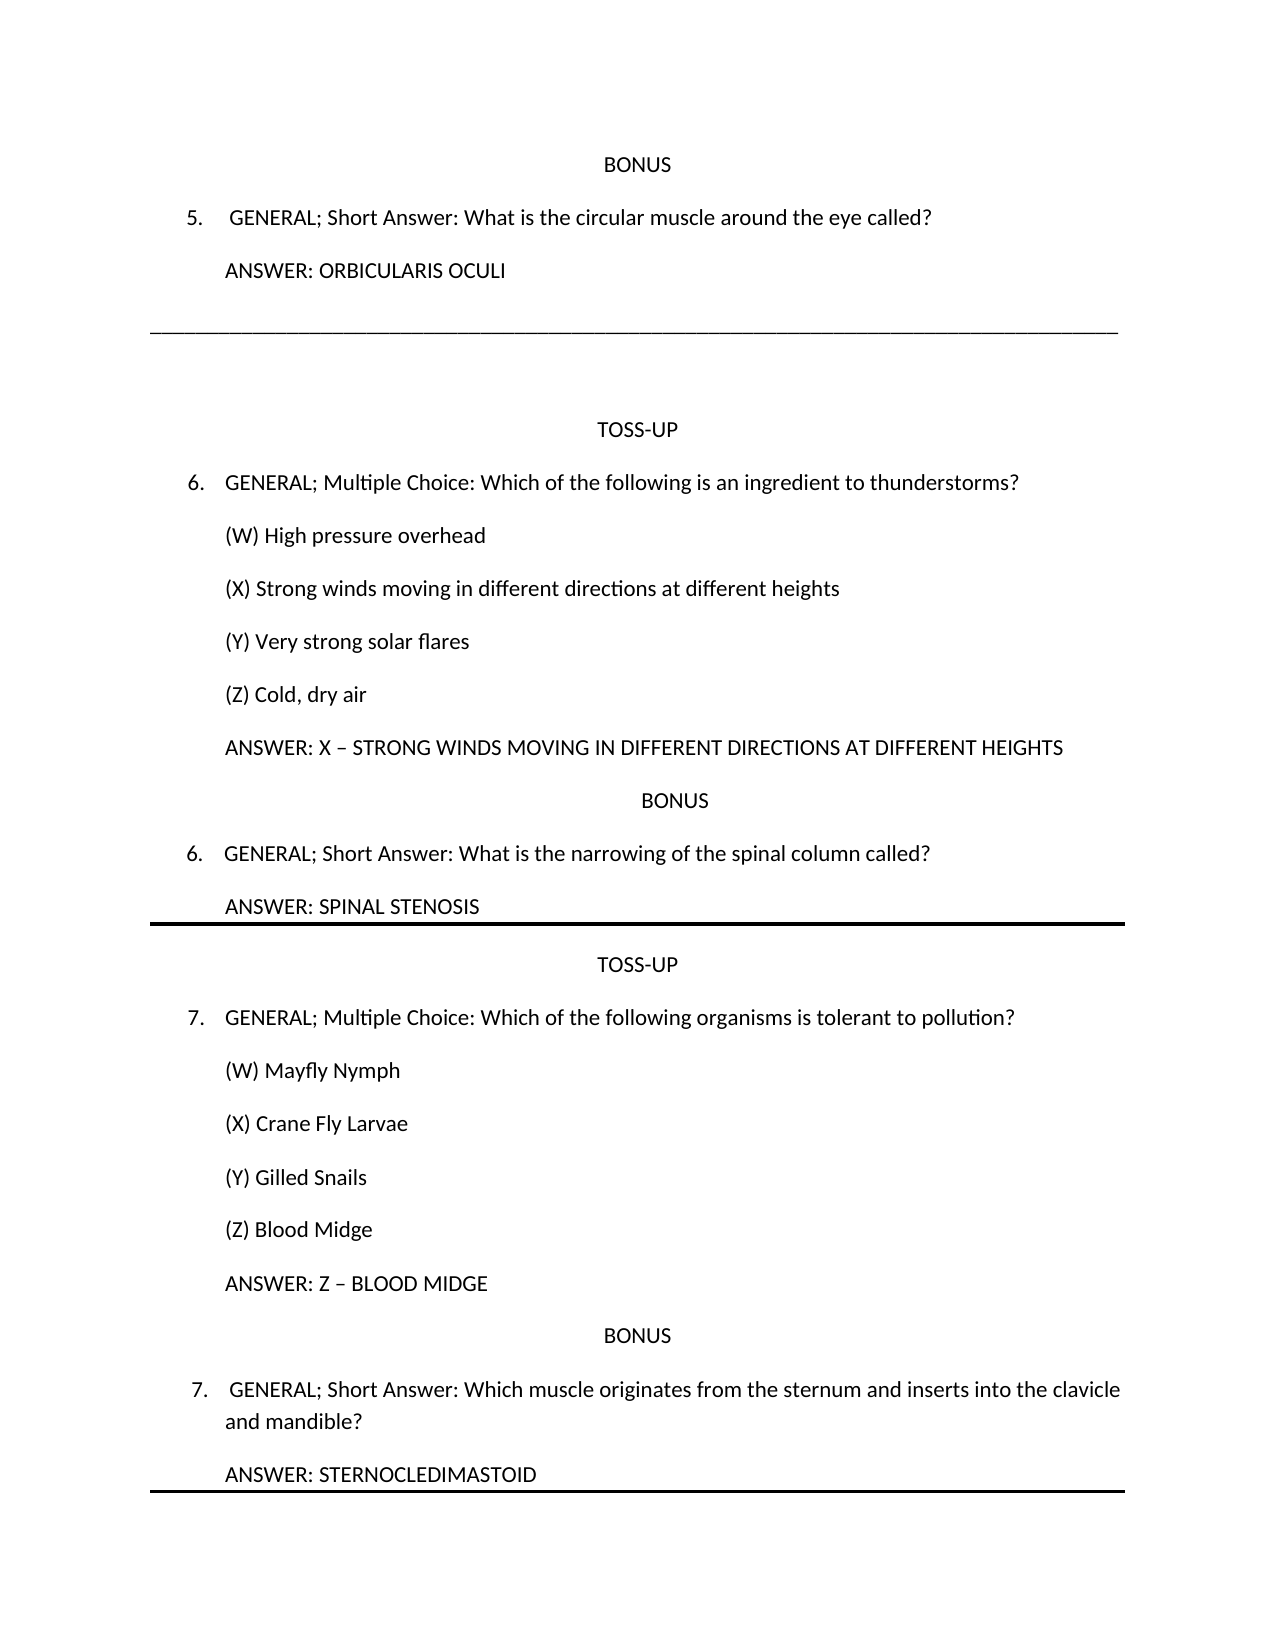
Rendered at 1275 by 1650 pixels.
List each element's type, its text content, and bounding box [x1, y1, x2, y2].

text BONUS [225, 786, 1125, 814]
list GENERAL; Multiple Choice: Which of the following is an ingredient to thunderstorms? [187, 468, 1125, 496]
text BONUS [150, 1322, 1125, 1350]
text (X) Crane Fly Larvae [150, 1109, 1125, 1138]
text 7. GENERAL; Short Answer: Which muscle originates from the sternum and inserts into the clavicle and mandible? [150, 1375, 1125, 1435]
list GENERAL; Multiple Choice: Which of the following organisms is tolerant to pollution? [187, 1003, 1125, 1032]
text 6. GENERAL; Short Answer: What is the narrowing of the spinal column called? [150, 839, 1125, 867]
text BONUS [150, 150, 1125, 178]
text ANSWER: X – STRONG WINDS MOVING IN DIFFERENT DIRECTIONS AT DIFFERENT HEIGHTS [225, 733, 1125, 761]
text (W) High pressure overhead [225, 521, 1125, 549]
text ANSWER: ORBICULARIS OCULI [150, 256, 1125, 284]
text (Y) Gilled Snails [150, 1163, 1125, 1191]
text ANSWER: Z – BLOOD MIDGE [150, 1269, 1125, 1297]
text ANSWER: SPINAL STENOSIS [150, 892, 1125, 922]
text (Z) Blood Midge [150, 1216, 1125, 1244]
text 5. GENERAL; Short Answer: What is the circular muscle around the eye called? [150, 203, 1125, 231]
text TOSS-UP [150, 415, 1125, 443]
text ANSWER: STERNOCLEDIMASTOID [150, 1460, 1125, 1490]
text (Z) Cold, dry air [225, 680, 1125, 708]
text TOSS-UP [150, 951, 1125, 978]
text _____________________________________________________________________________________ [150, 309, 1125, 337]
text (Y) Very strong solar flares [225, 627, 1125, 655]
text (W) Mayfly Nymph [150, 1057, 1125, 1084]
text (X) Strong winds moving in different directions at different heights [225, 574, 1125, 602]
